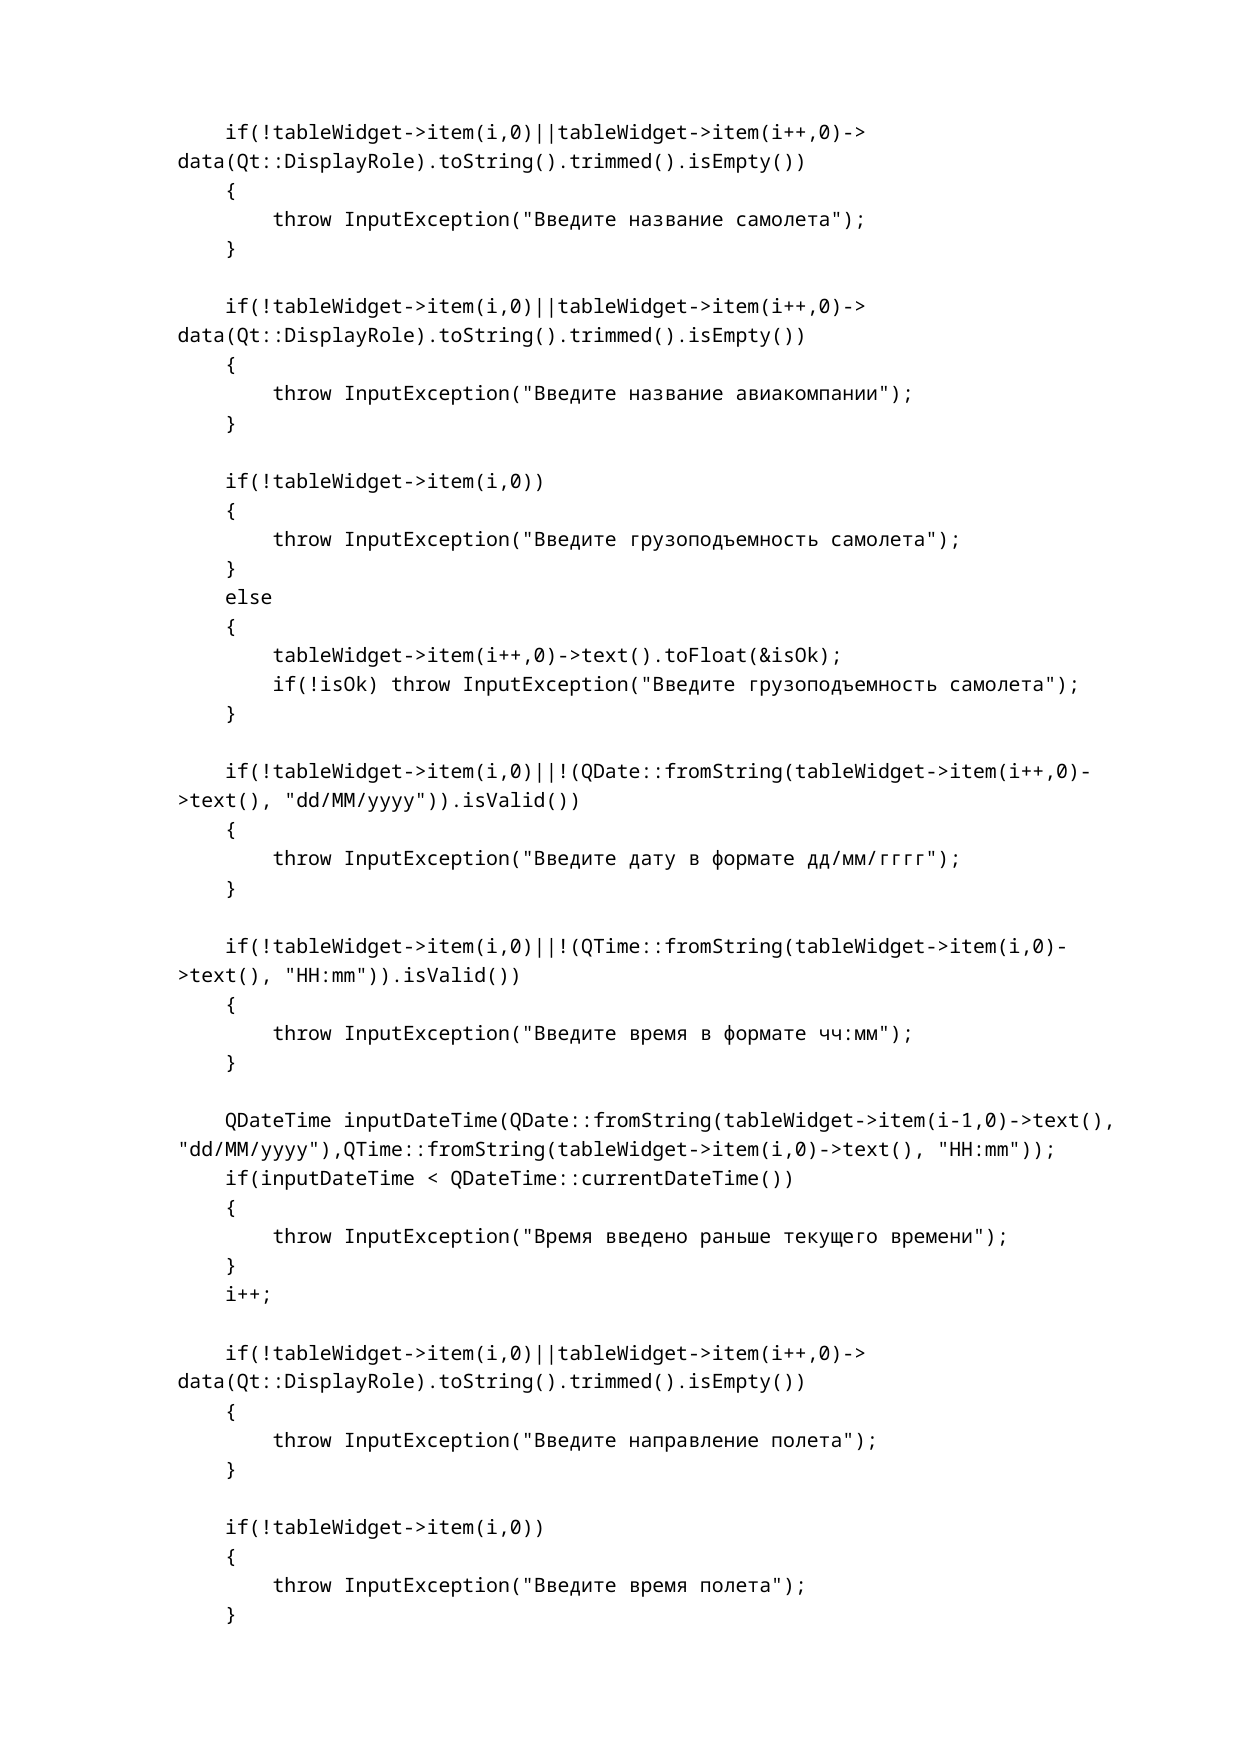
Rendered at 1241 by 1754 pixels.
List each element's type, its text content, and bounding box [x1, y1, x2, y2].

text { [177, 1542, 1152, 1569]
text throw InputException("Введите направление полета"); [177, 1426, 1152, 1453]
text } [177, 234, 1152, 261]
text else [177, 583, 1152, 610]
text } [177, 699, 1152, 726]
text { [177, 496, 1152, 523]
text if(!tableWidget->item(i,0)||tableWidget->item(i++,0)-> data(Qt::DisplayRole).toString().trimmed().isEmpty()) [177, 118, 1152, 174]
text if(!tableWidget->item(i,0)) [177, 1513, 1152, 1540]
text if(!tableWidget->item(i,0)||!(QDate::fromString(tableWidget->item(i++,0)->text(), "dd/MM/yyyy")).isValid()) [177, 757, 1152, 813]
text if(!tableWidget->item(i,0)||!(QTime::fromString(tableWidget->item(i,0)->text(), "HH:mm")).isValid()) [177, 932, 1152, 988]
text } [177, 1048, 1152, 1075]
text if(!isOk) throw InputException("Введите грузоподъемность самолета"); [177, 670, 1152, 697]
text { [177, 351, 1152, 378]
text } [177, 1600, 1152, 1627]
text } [177, 874, 1152, 901]
text } [177, 1455, 1152, 1482]
text } [177, 409, 1152, 436]
text { [177, 816, 1152, 843]
text throw InputException("Введите грузоподъемность самолета"); [177, 525, 1152, 552]
text { [177, 1193, 1152, 1220]
text { [177, 612, 1152, 639]
text tableWidget->item(i++,0)->text().toFloat(&isOk); [177, 641, 1152, 668]
text throw InputException("Введите время полета"); [177, 1571, 1152, 1598]
text { [177, 176, 1152, 203]
text if(inputDateTime < QDateTime::currentDateTime()) [177, 1164, 1152, 1191]
text } [177, 554, 1152, 581]
text { [177, 1397, 1152, 1424]
text throw InputException("Введите название самолета"); [177, 205, 1152, 232]
text throw InputException("Введите дату в формате дд/мм/гггг"); [177, 845, 1152, 872]
text QDateTime inputDateTime(QDate::fromString(tableWidget->item(i-1,0)->text(), "dd/MM/yyyy"),QTime::fromString(tableWidget->item(i,0)->text(), "HH:mm")); [177, 1106, 1152, 1162]
text { [177, 990, 1152, 1017]
text if(!tableWidget->item(i,0)||tableWidget->item(i++,0)-> data(Qt::DisplayRole).toString().trimmed().isEmpty()) [177, 1339, 1152, 1395]
text } [177, 1252, 1152, 1278]
text i++; [177, 1281, 1152, 1308]
text throw InputException("Введите время в формате чч:мм"); [177, 1019, 1152, 1046]
text if(!tableWidget->item(i,0)||tableWidget->item(i++,0)-> data(Qt::DisplayRole).toString().trimmed().isEmpty()) [177, 292, 1152, 348]
text throw InputException("Время введено раньше текущего времени"); [177, 1222, 1152, 1249]
text throw InputException("Введите название авиакомпании"); [177, 380, 1152, 407]
text if(!tableWidget->item(i,0)) [177, 467, 1152, 494]
